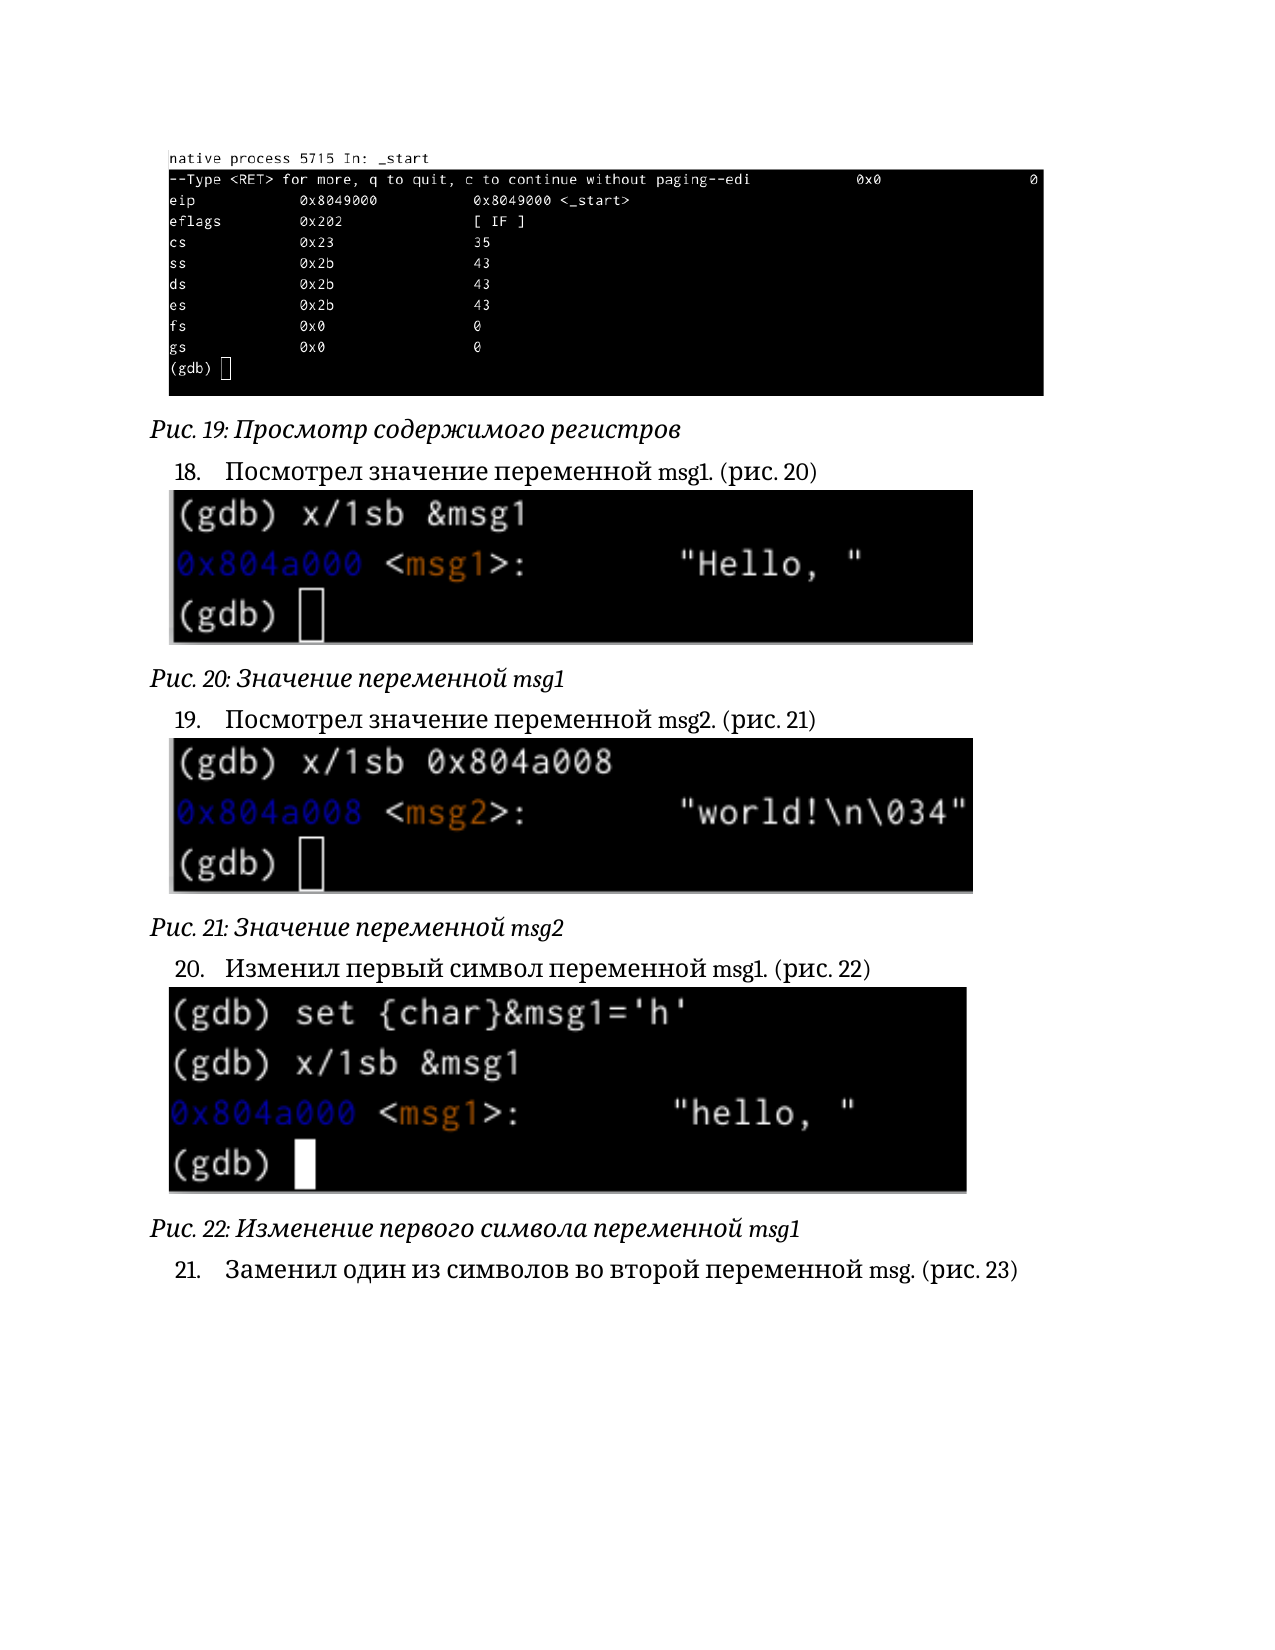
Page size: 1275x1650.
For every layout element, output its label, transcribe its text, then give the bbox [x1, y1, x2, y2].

picture [168, 490, 973, 645]
picture [168, 738, 973, 894]
text Рис. 22: Изменение первого символа переменной msg1 [150, 1215, 1125, 1243]
picture [168, 150, 1044, 396]
text Рис. 19: Просмотр содержимого регистров [150, 416, 1125, 445]
list Посмотрел значение переменной msg1. (рис. 20) [175, 458, 1125, 486]
list Посмотрел значение переменной msg2. (рис. 21) [175, 706, 1125, 735]
text Рис. 21: Значение переменной msg2 [150, 914, 1125, 943]
picture [168, 987, 967, 1194]
text Рис. 20: Значение переменной msg1 [150, 665, 1125, 694]
list Заменил один из символов во второй переменной msg. (рис. 23) [175, 1256, 1125, 1285]
list Изменил первый символ переменной msg1. (рис. 22) [175, 955, 1125, 984]
